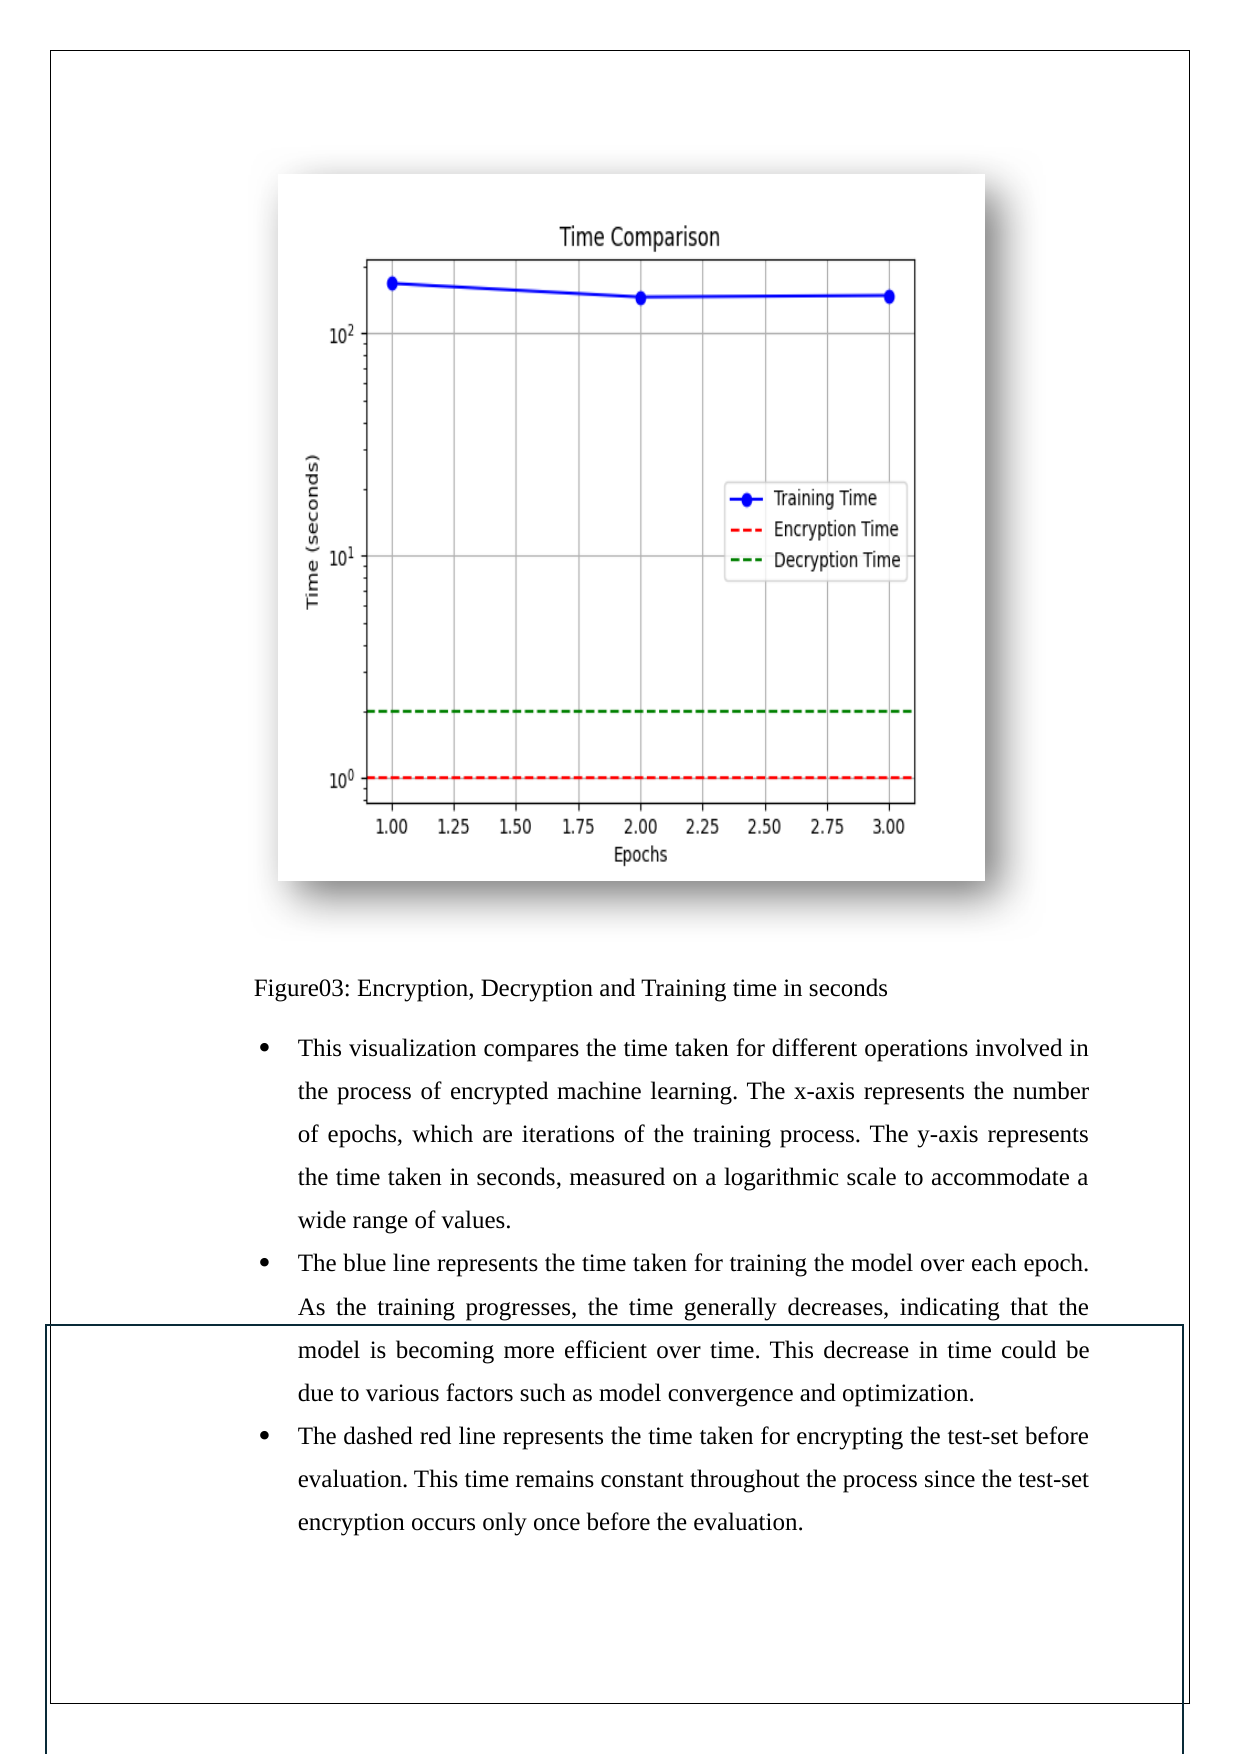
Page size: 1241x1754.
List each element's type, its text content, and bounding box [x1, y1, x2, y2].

list This visualization compares the time taken for different operations involved in the process of encrypted machine learning. The x-axis represents the number of epochs, which are iterations of the training process. The y-axis represents the time taken in seconds, measured on a logarithmic scale to accommodate a wide range of values. [260, 1033, 1090, 1234]
picture [278, 174, 985, 881]
list The dashed red line represents the time taken for encrypting the test-set before evaluation. This time remains constant throughout the process since the test-set encryption occurs only once before the evaluation. [260, 1421, 1090, 1536]
text Figure03: Encryption, Decryption and Training time in seconds [253, 973, 1090, 1002]
list The blue line represents the time taken for training the model over each epoch. As the training progresses, the time generally decreases, indicating that the model is becoming more efficient over time. This decrease in time could be due to various factors such as model convergence and optimization. [260, 1248, 1090, 1324]
list The blue line represents the time taken for training the model over each epoch. As the training progresses, the time generally decreases, indicating that the model is becoming more efficient over time. This decrease in time could be due to various factors such as model convergence and optimization. [260, 1326, 1090, 1407]
